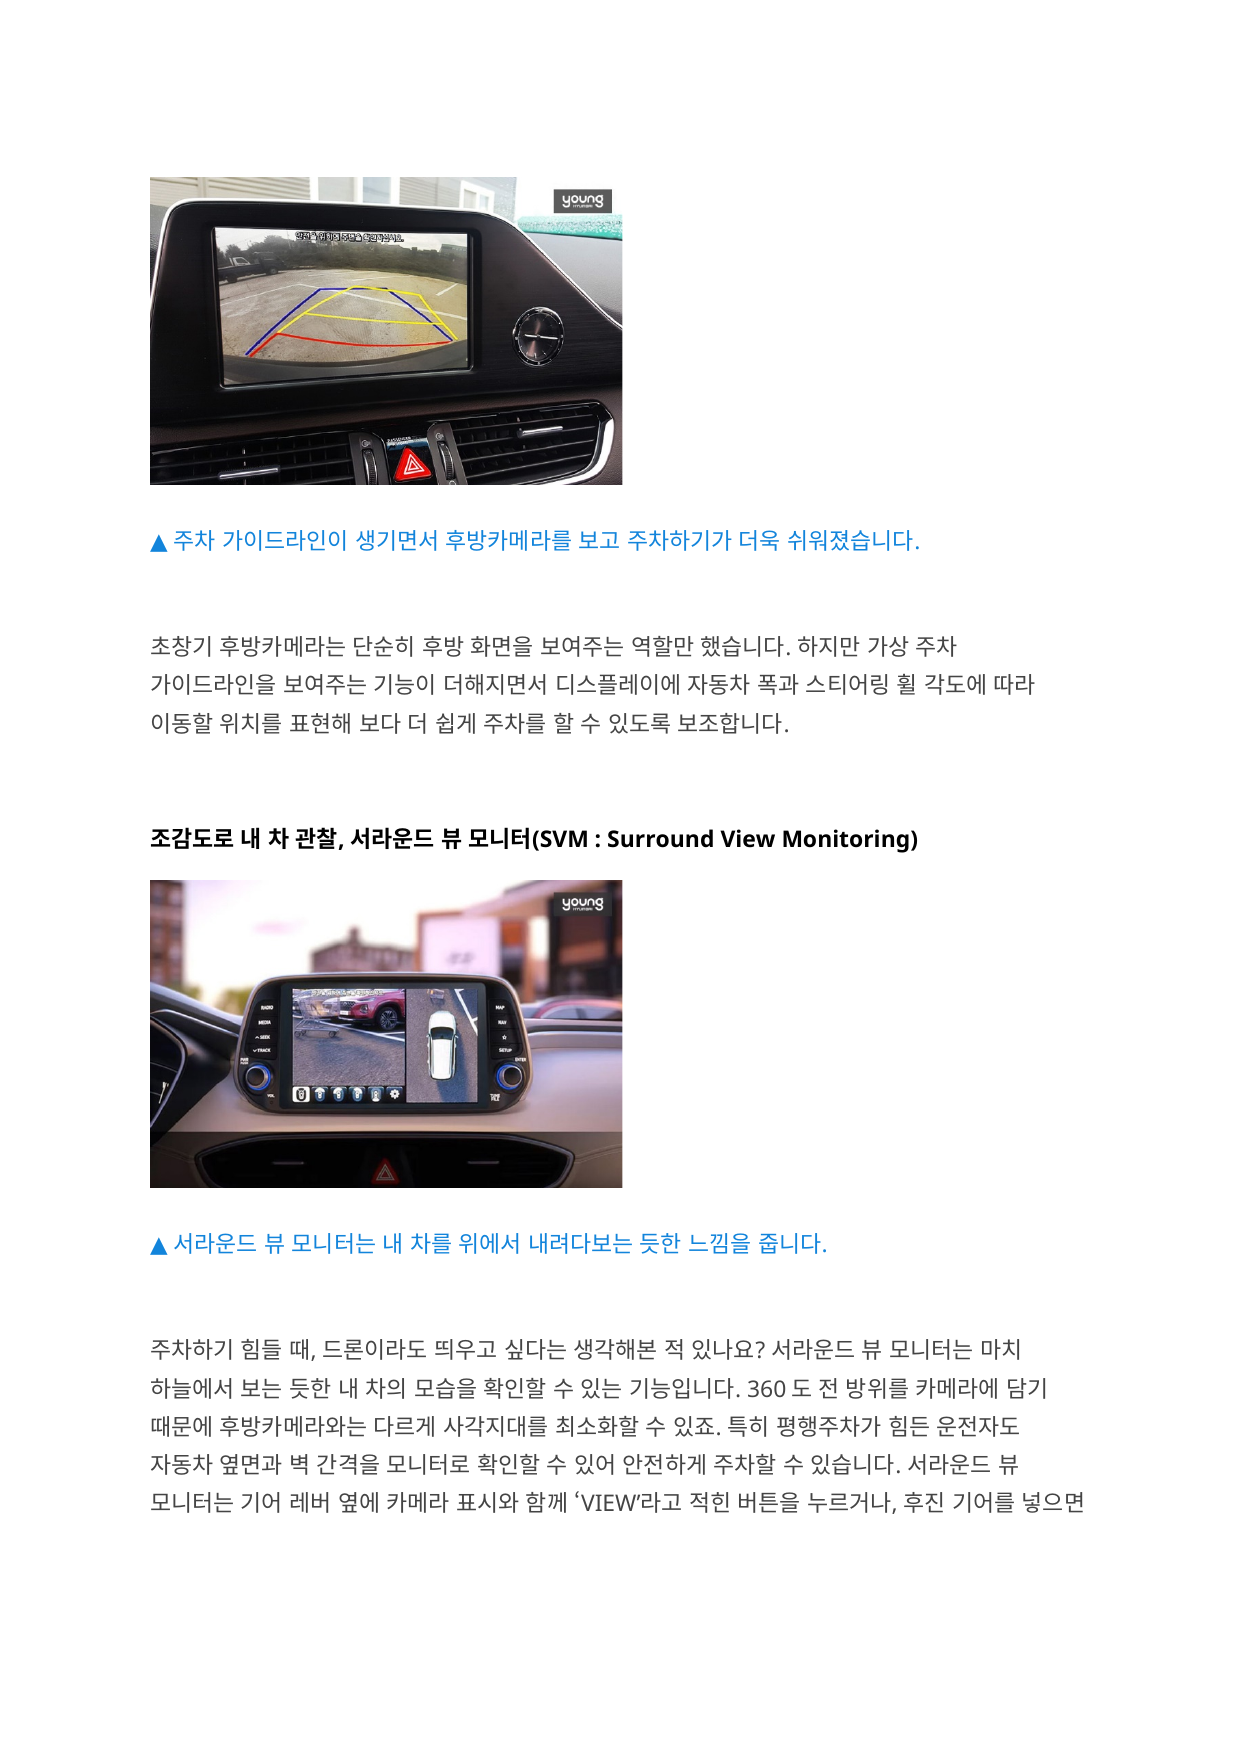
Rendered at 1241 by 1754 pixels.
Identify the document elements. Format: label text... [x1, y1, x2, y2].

picture [150, 177, 623, 485]
text 초창기 후방카메라는 단순히 후방 화면을 보여주는 역할만 했습니다. 하지만 가상 주차 가이드라인을 보여주는 기능이 더해지면서 디스플레이에 자동차 폭과 스티어링 휠 각도에 따라 이동할 위치를 표현해 보다 더 쉽게 주차를 할 수 있도록 보조합니다. [150, 629, 1090, 739]
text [150, 1332, 1090, 1519]
text ▲ 주차 가이드라인이 생기면서 후방카메라를 보고 주차하기가 더욱 쉬워졌습니다. [150, 509, 1090, 556]
text 조감도로 내 차 관찰, 서라운드 뷰 모니터(SVM : Surround View Monitoring) [150, 821, 1090, 855]
text ▲ 서라운드 뷰 모니터는 내 차를 위에서 내려다보는 듯한 느낌을 줍니다. [150, 1213, 1090, 1259]
picture [150, 880, 623, 1188]
